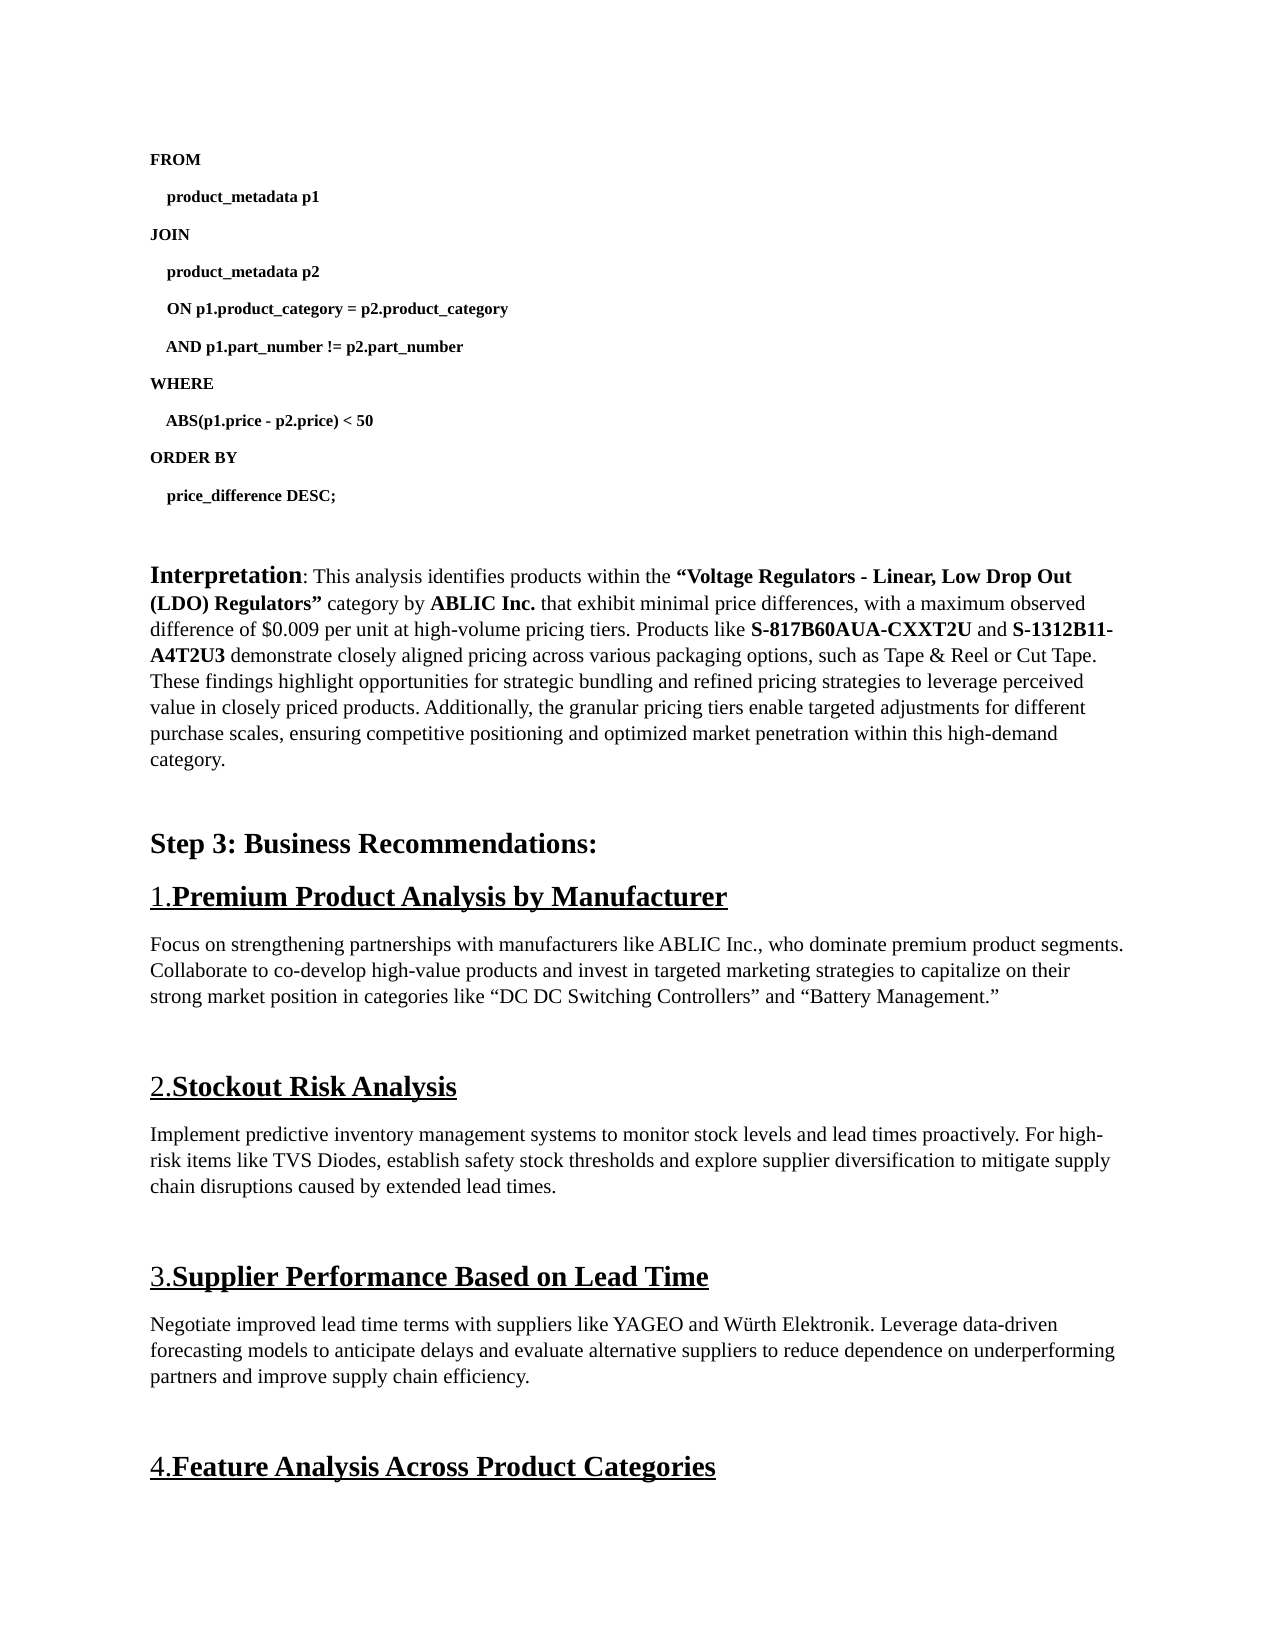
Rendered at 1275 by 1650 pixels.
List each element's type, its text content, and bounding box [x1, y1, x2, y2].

text product_metadata p2 [150, 262, 1125, 281]
text Focus on strengthening partnerships with manufacturers like ABLIC Inc., who dominate premium product segments. Collaborate to co-develop high-value products and invest in targeted marketing strategies to capitalize on their strong market position in categories like “DC DC Switching Controllers” and “Battery Management.” [150, 932, 1125, 1008]
text 2.Stockout Risk Analysis [150, 1069, 1125, 1103]
text 1.Premium Product Analysis by Manufacturer [150, 879, 1125, 913]
text WHERE [150, 374, 1125, 393]
text Negotiate improved lead time terms with suppliers like YAGEO and Würth Elektronik. Leverage data-driven forecasting models to anticipate delays and evaluate alternative suppliers to reduce dependence on underperforming partners and improve supply chain efficiency. [150, 1312, 1125, 1388]
text product_metadata p1 [150, 187, 1125, 206]
text FROM [150, 150, 1125, 169]
text ABS(p1.price - p2.price) < 50 [150, 411, 1125, 430]
text Step 3: Business Recommendations: [150, 826, 1125, 860]
text price_difference DESC; [150, 486, 1125, 505]
text 4.Feature Analysis Across Product Categories [150, 1449, 1125, 1482]
text JOIN [150, 224, 1125, 244]
text Implement predictive inventory management systems to monitor stock levels and lead times proactively. For high-risk items like TVS Diodes, establish safety stock thresholds and explore supplier diversification to mitigate supply chain disruptions caused by extended lead times. [150, 1122, 1125, 1198]
text Interpretation: This analysis identifies products within the “Voltage Regulators - Linear, Low Drop Out (LDO) Regulators” category by ABLIC Inc. that exhibit minimal price differences, with a maximum observed difference of $0.009 per unit at high-volume pricing tiers. Products like S-817B60AUA-CXXT2U and S-1312B11-A4T2U3 demonstrate closely aligned pricing across various packaging options, such as Tape & Reel or Cut Tape. These findings highlight opportunities for strategic bundling and refined pricing strategies to leverage perceived value in closely priced products. Additionally, the granular pricing tiers enable targeted adjustments for different purchase scales, ensuring competitive positioning and optimized market penetration within this high-demand category. [150, 560, 1125, 771]
text 3.Supplier Performance Based on Lead Time [150, 1259, 1125, 1292]
text ORDER BY [150, 448, 1125, 467]
text AND p1.part_number != p2.part_number [150, 336, 1125, 356]
text ON p1.product_category = p2.product_category [150, 299, 1125, 318]
